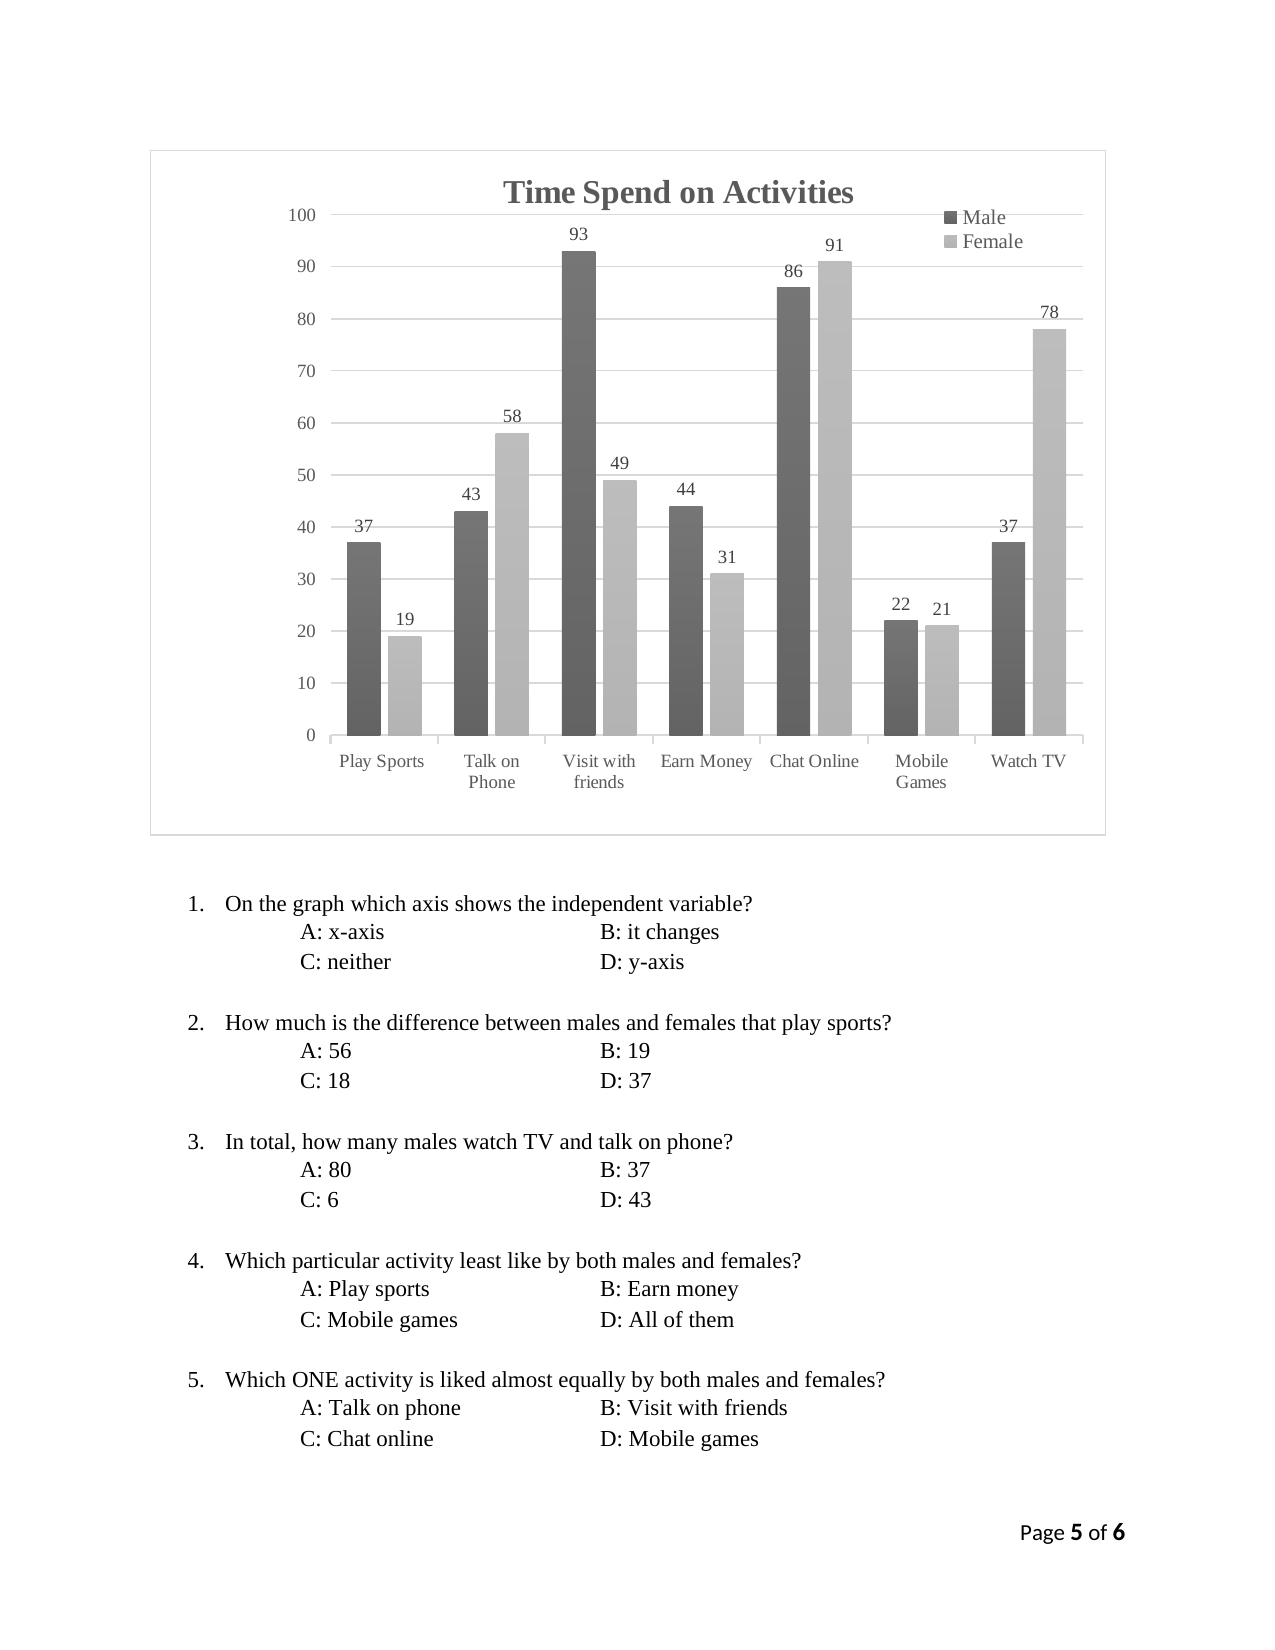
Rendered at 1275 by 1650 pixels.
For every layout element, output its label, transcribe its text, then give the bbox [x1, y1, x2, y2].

list A: 56 B: 19 [300, 1037, 1125, 1064]
text C: neither D: y-axis [225, 948, 1125, 975]
list A: Talk on phone B: Visit with friends [300, 1394, 1125, 1421]
list In total, how many males watch TV and talk on phone? [187, 1128, 1125, 1154]
list How much is the difference between males and females that play sports? [187, 1009, 1125, 1035]
list A: Play sports B: Earn money [300, 1275, 1125, 1302]
list Which particular activity least like by both males and females? [187, 1247, 1125, 1273]
text A: x-axis B: it changes [225, 918, 1125, 944]
list C: Chat online D: Mobile games [300, 1425, 1125, 1451]
list A: 80 B: 37 [300, 1156, 1125, 1183]
list C: 18 D: 37 [300, 1067, 1125, 1094]
list C: 6 D: 43 [300, 1187, 1125, 1213]
list Which ONE activity is liked almost equally by both males and females? [187, 1366, 1125, 1392]
list C: Mobile games D: All of them [300, 1306, 1125, 1332]
list On the graph which axis shows the independent variable? [187, 890, 1125, 916]
